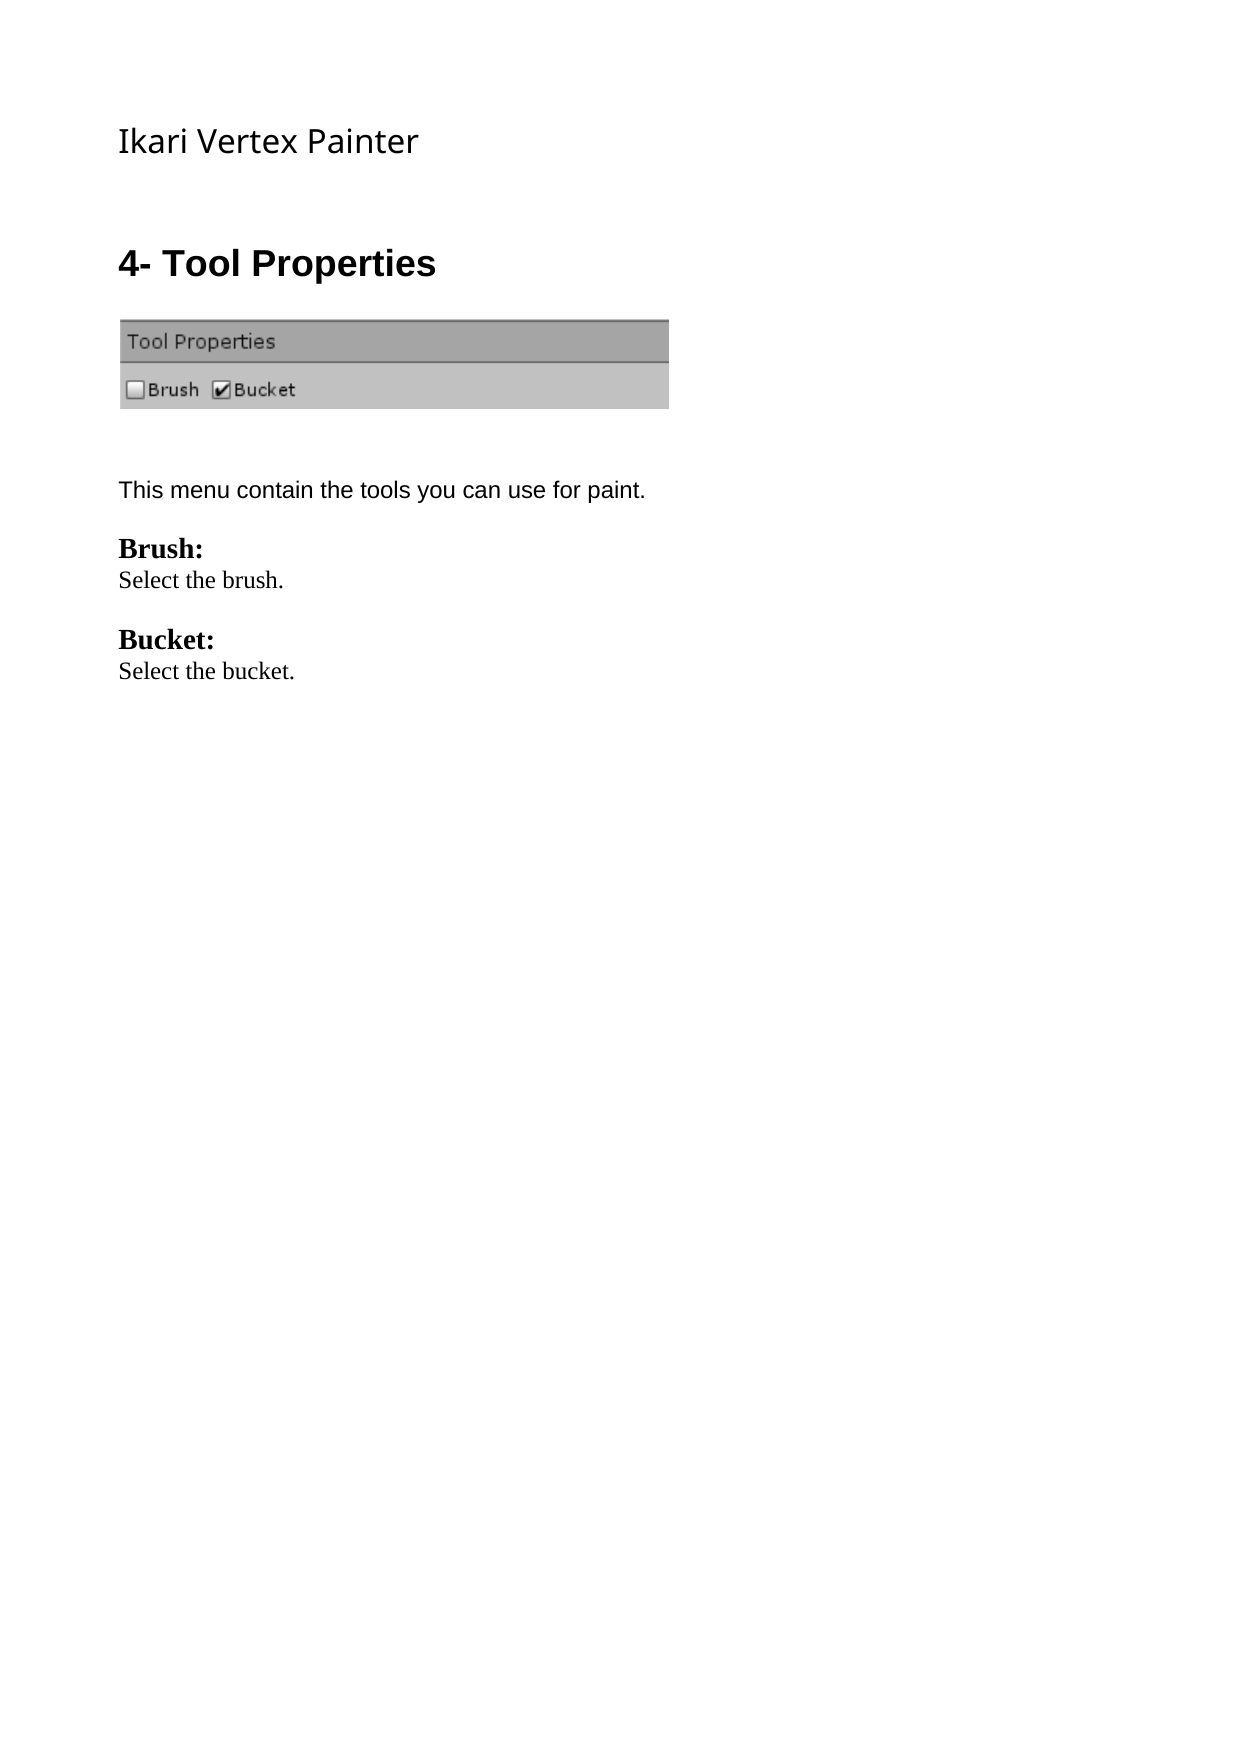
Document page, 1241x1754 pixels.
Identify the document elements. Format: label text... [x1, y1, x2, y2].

picture [120, 319, 669, 409]
list 4- Tool Properties [118, 242, 1122, 285]
text Select the brush. [118, 565, 1122, 593]
text Brush: [118, 531, 1122, 565]
text Bucket: [118, 622, 1122, 656]
text This menu contain the tools you can use for paint. [118, 476, 1122, 504]
text Select the bucket. [118, 656, 1122, 684]
